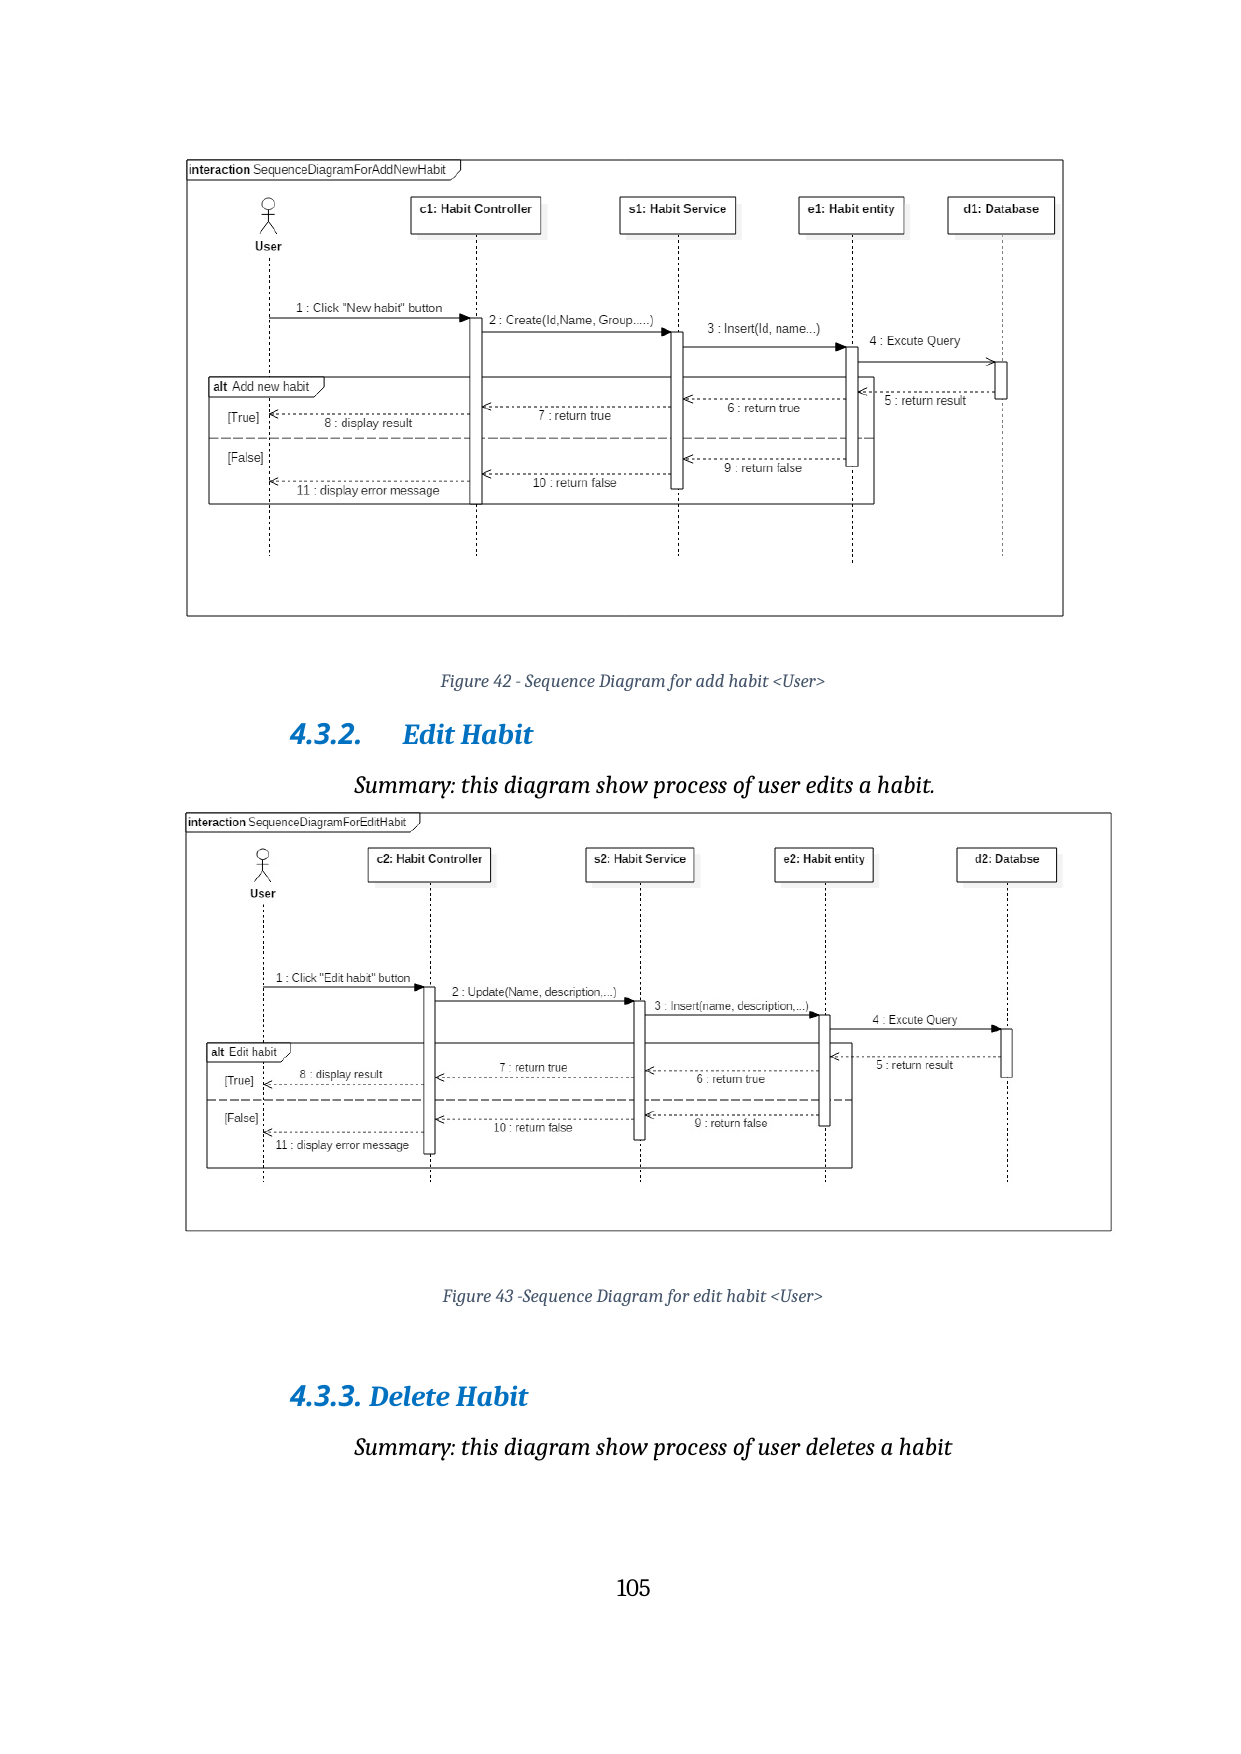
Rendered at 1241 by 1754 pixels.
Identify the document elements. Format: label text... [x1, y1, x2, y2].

picture [177, 150, 1100, 653]
list Summary: this diagram show process of user edits a habit. [354, 771, 1090, 800]
list Summary: this diagram show process of user deletes a habit [354, 1433, 1090, 1462]
list Delete Habit [290, 1375, 1090, 1415]
picture [177, 804, 1146, 1265]
list Edit Habit [290, 713, 1090, 753]
